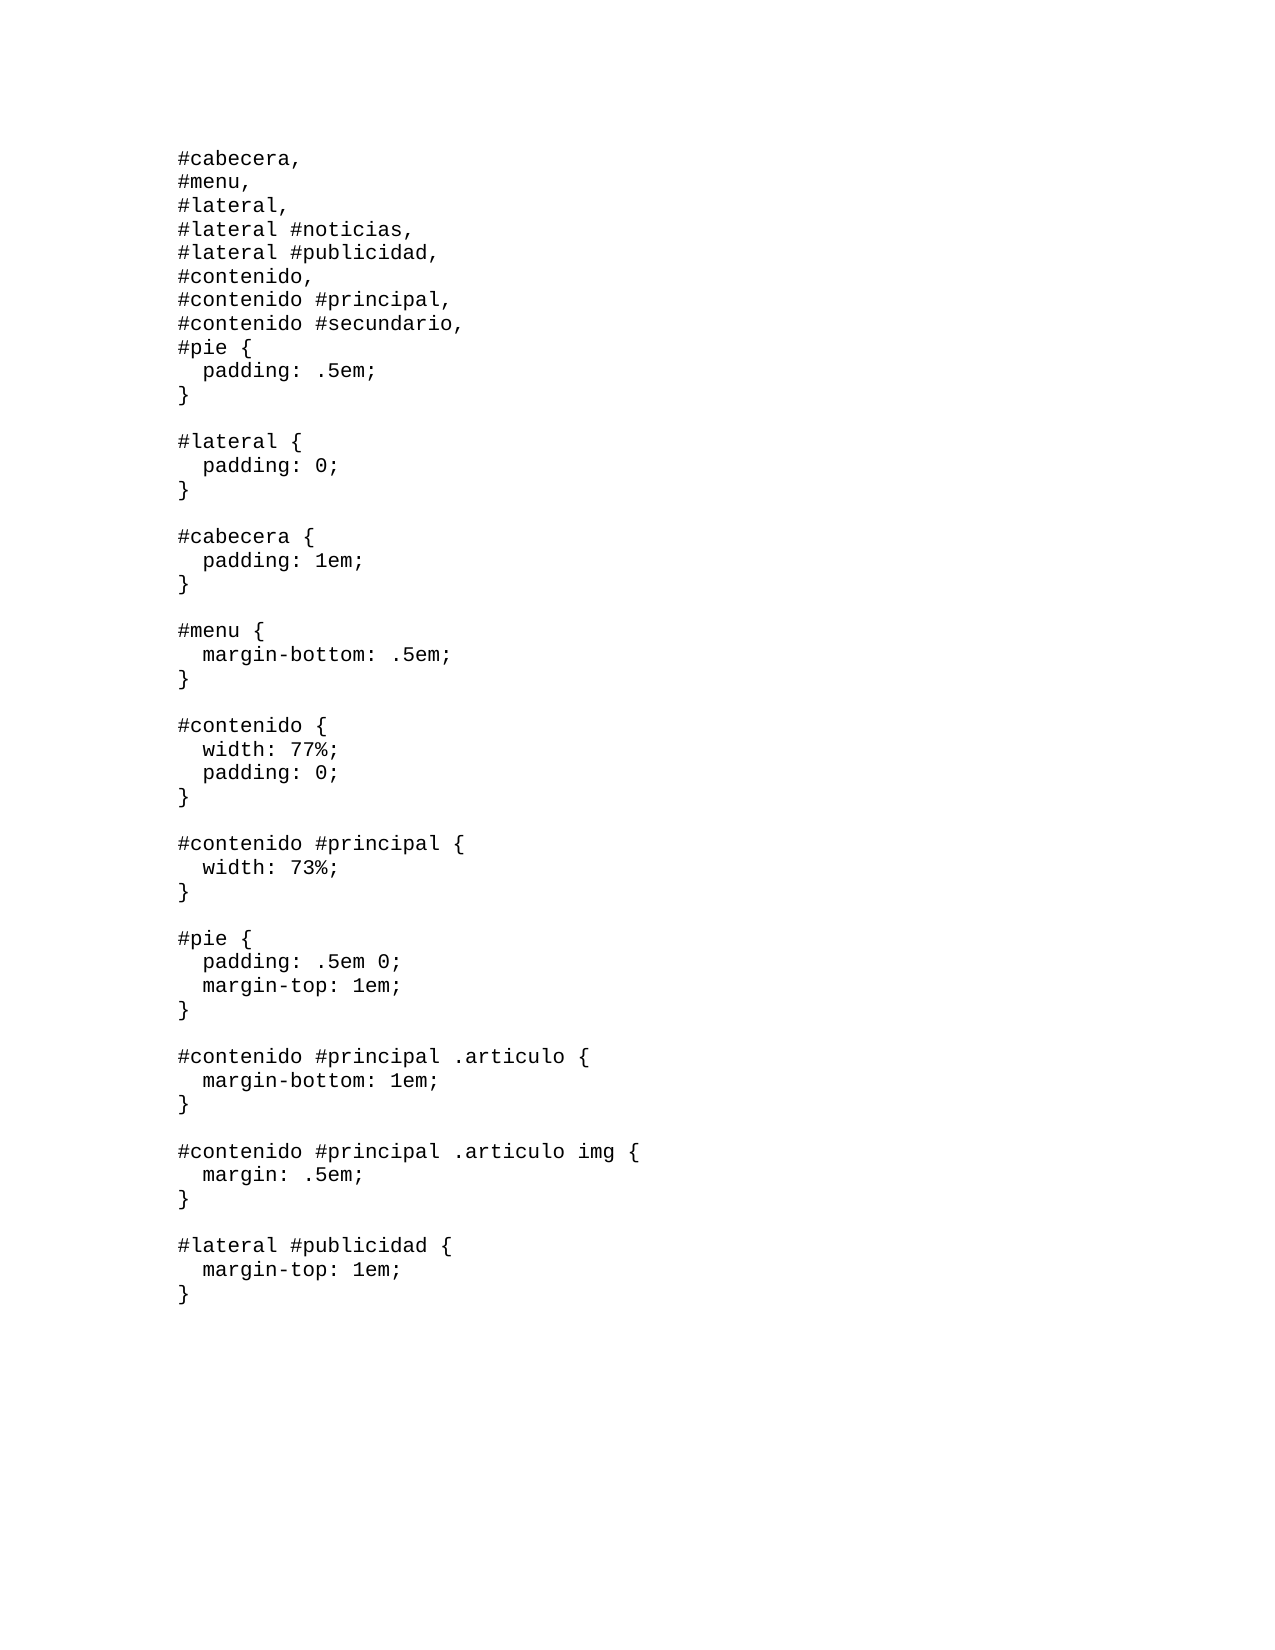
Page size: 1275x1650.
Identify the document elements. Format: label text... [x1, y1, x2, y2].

text } [177, 668, 1098, 691]
text #contenido #principal { [177, 833, 1098, 857]
text #contenido #principal, [177, 289, 1098, 313]
text #lateral #noticias, [177, 218, 1098, 242]
text #menu { [177, 621, 1098, 644]
text #lateral { [177, 431, 1098, 455]
text #cabecera { [177, 526, 1098, 549]
text padding: .5em 0; [177, 952, 1098, 975]
text padding: 1em; [177, 549, 1098, 573]
text #cabecera, [177, 148, 1098, 171]
text #menu, [177, 171, 1098, 195]
text #lateral #publicidad { [177, 1235, 1098, 1259]
text } [177, 881, 1098, 904]
text } [177, 573, 1098, 597]
text padding: 0; [177, 455, 1098, 479]
text #lateral #publicidad, [177, 242, 1098, 266]
text } [177, 384, 1098, 408]
text #lateral, [177, 195, 1098, 218]
text margin-bottom: .5em; [177, 644, 1098, 668]
text padding: .5em; [177, 360, 1098, 384]
text } [177, 479, 1098, 502]
text padding: 0; [177, 762, 1098, 786]
text margin-bottom: 1em; [177, 1070, 1098, 1093]
text } [177, 1093, 1098, 1117]
text #contenido #principal .articulo img { [177, 1141, 1098, 1164]
text } [177, 786, 1098, 810]
text } [177, 1188, 1098, 1212]
text width: 73%; [177, 857, 1098, 881]
text #pie { [177, 337, 1098, 360]
text } [177, 1283, 1098, 1306]
text margin: .5em; [177, 1164, 1098, 1188]
text } [177, 999, 1098, 1022]
text #contenido, [177, 266, 1098, 289]
text #contenido #secundario, [177, 313, 1098, 337]
text width: 77%; [177, 739, 1098, 762]
text margin-top: 1em; [177, 975, 1098, 999]
text margin-top: 1em; [177, 1259, 1098, 1283]
text #contenido #principal .articulo { [177, 1046, 1098, 1070]
text #pie { [177, 928, 1098, 952]
text #contenido { [177, 715, 1098, 739]
